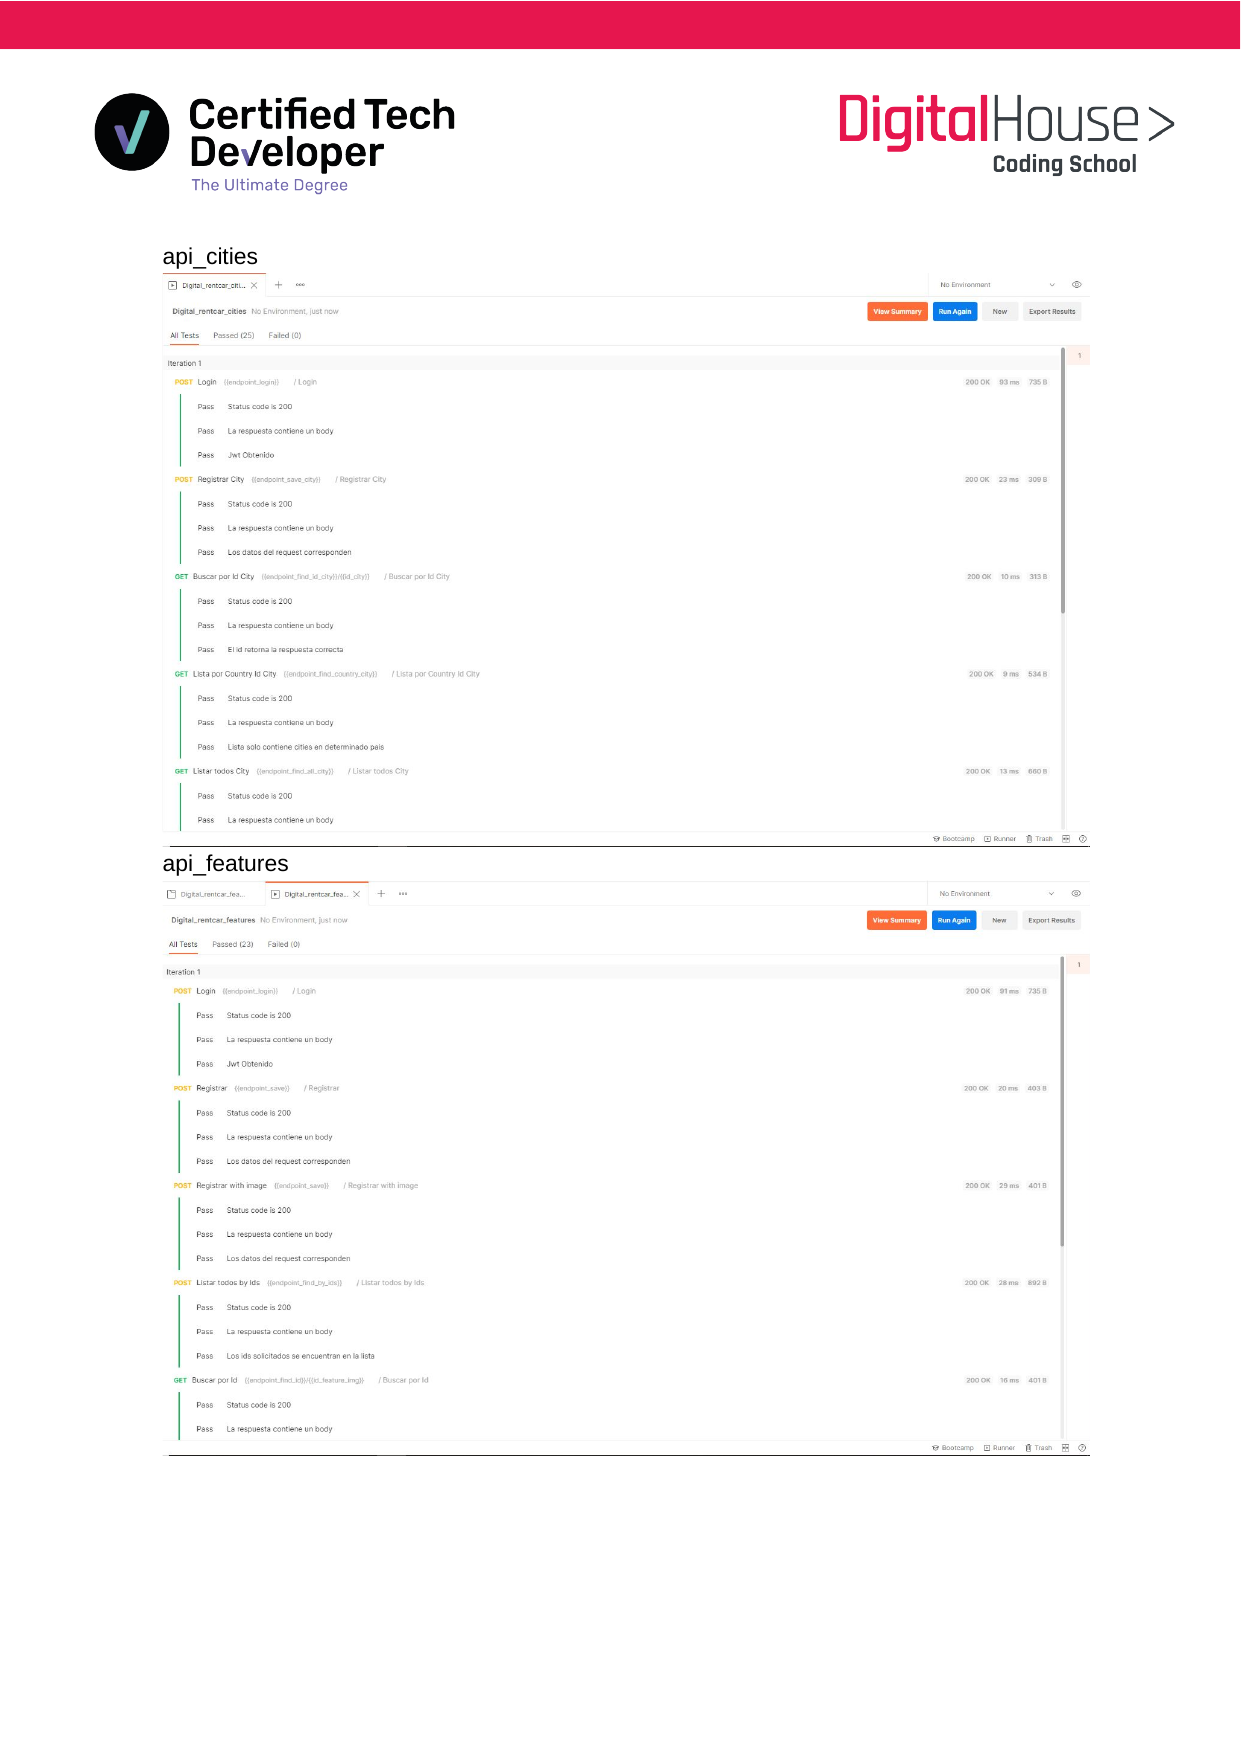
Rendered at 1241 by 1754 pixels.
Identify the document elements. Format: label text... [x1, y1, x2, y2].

text api_features [162, 850, 1090, 880]
picture [0, 1, 1241, 221]
picture [162, 273, 1090, 847]
picture [162, 880, 1090, 1456]
text api_cities [162, 188, 1090, 273]
